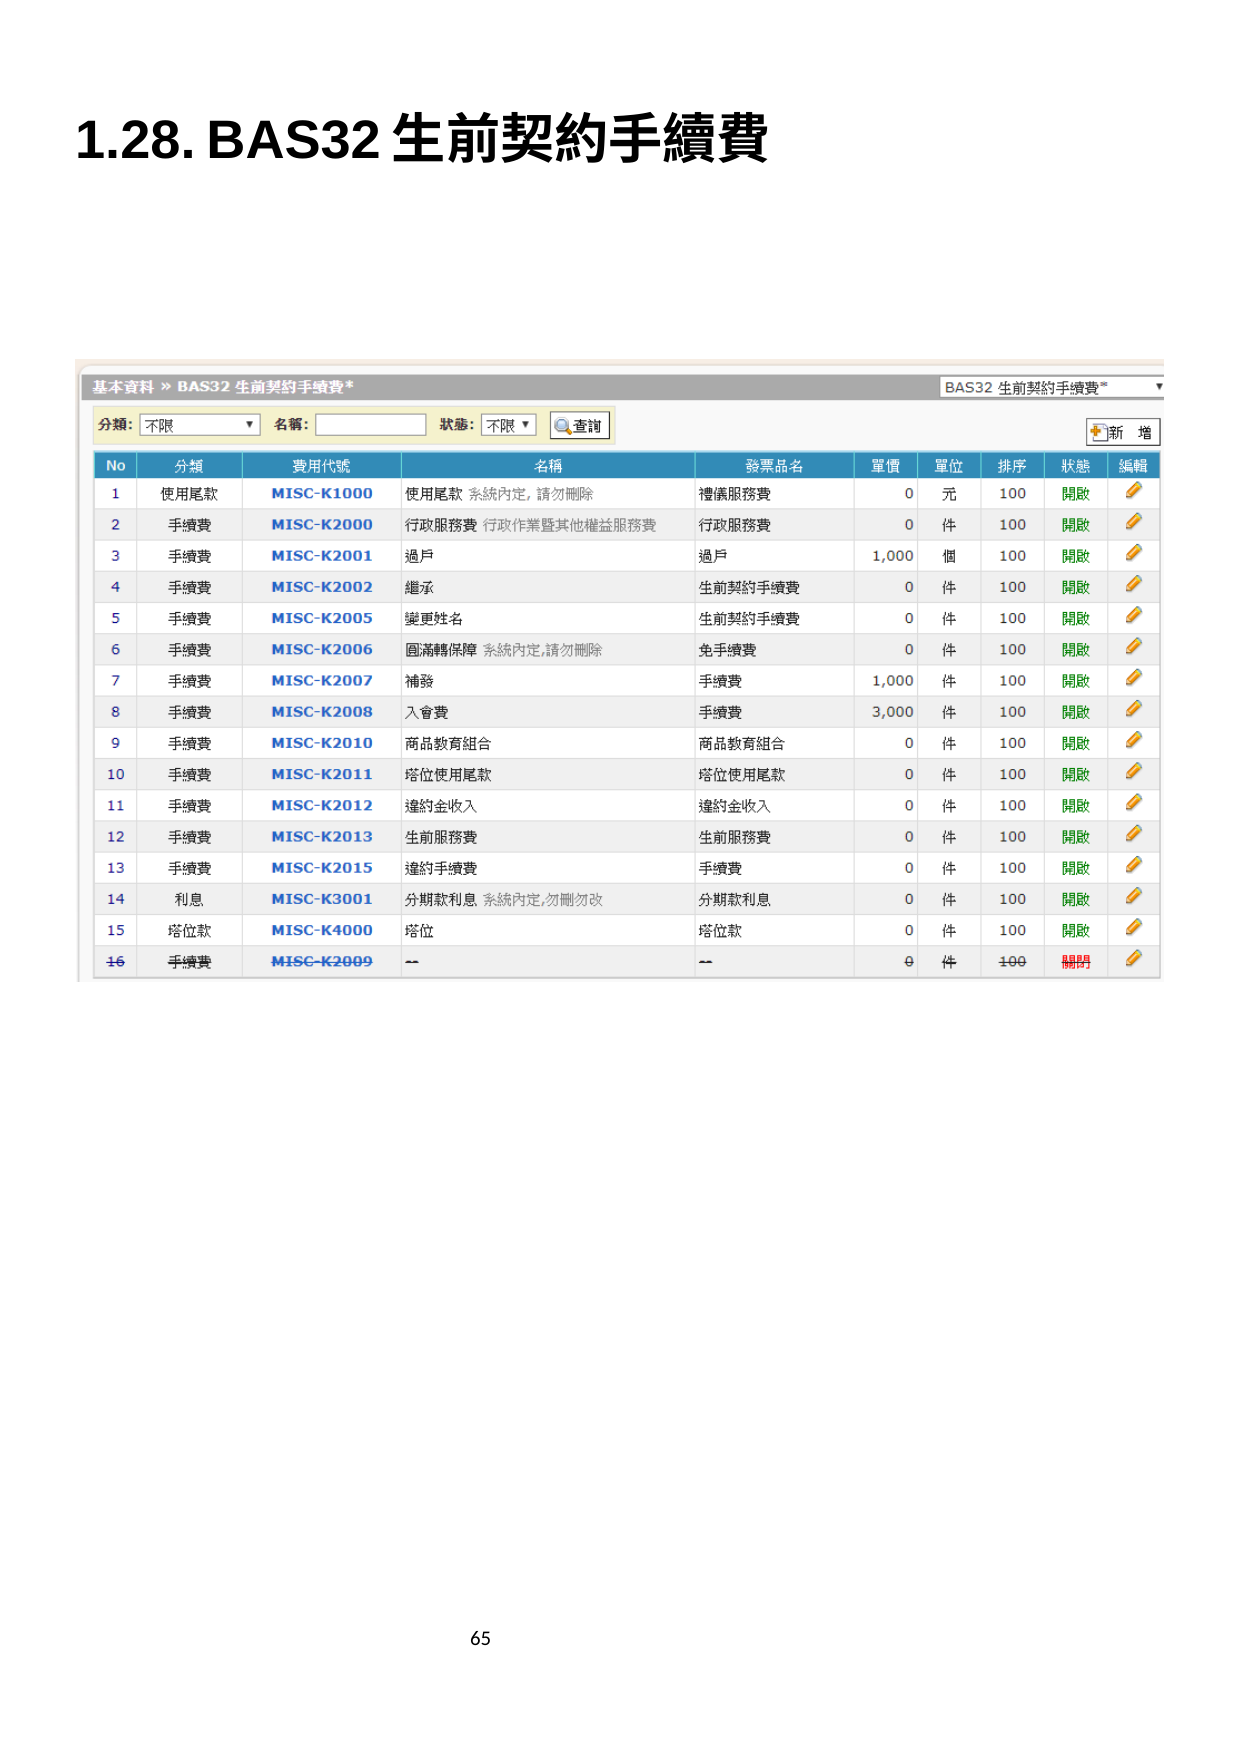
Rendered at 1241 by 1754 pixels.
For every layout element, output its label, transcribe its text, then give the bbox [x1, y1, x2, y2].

picture [75, 359, 1164, 982]
subtitle BAS32生前契約手續費 [75, 86, 1165, 184]
